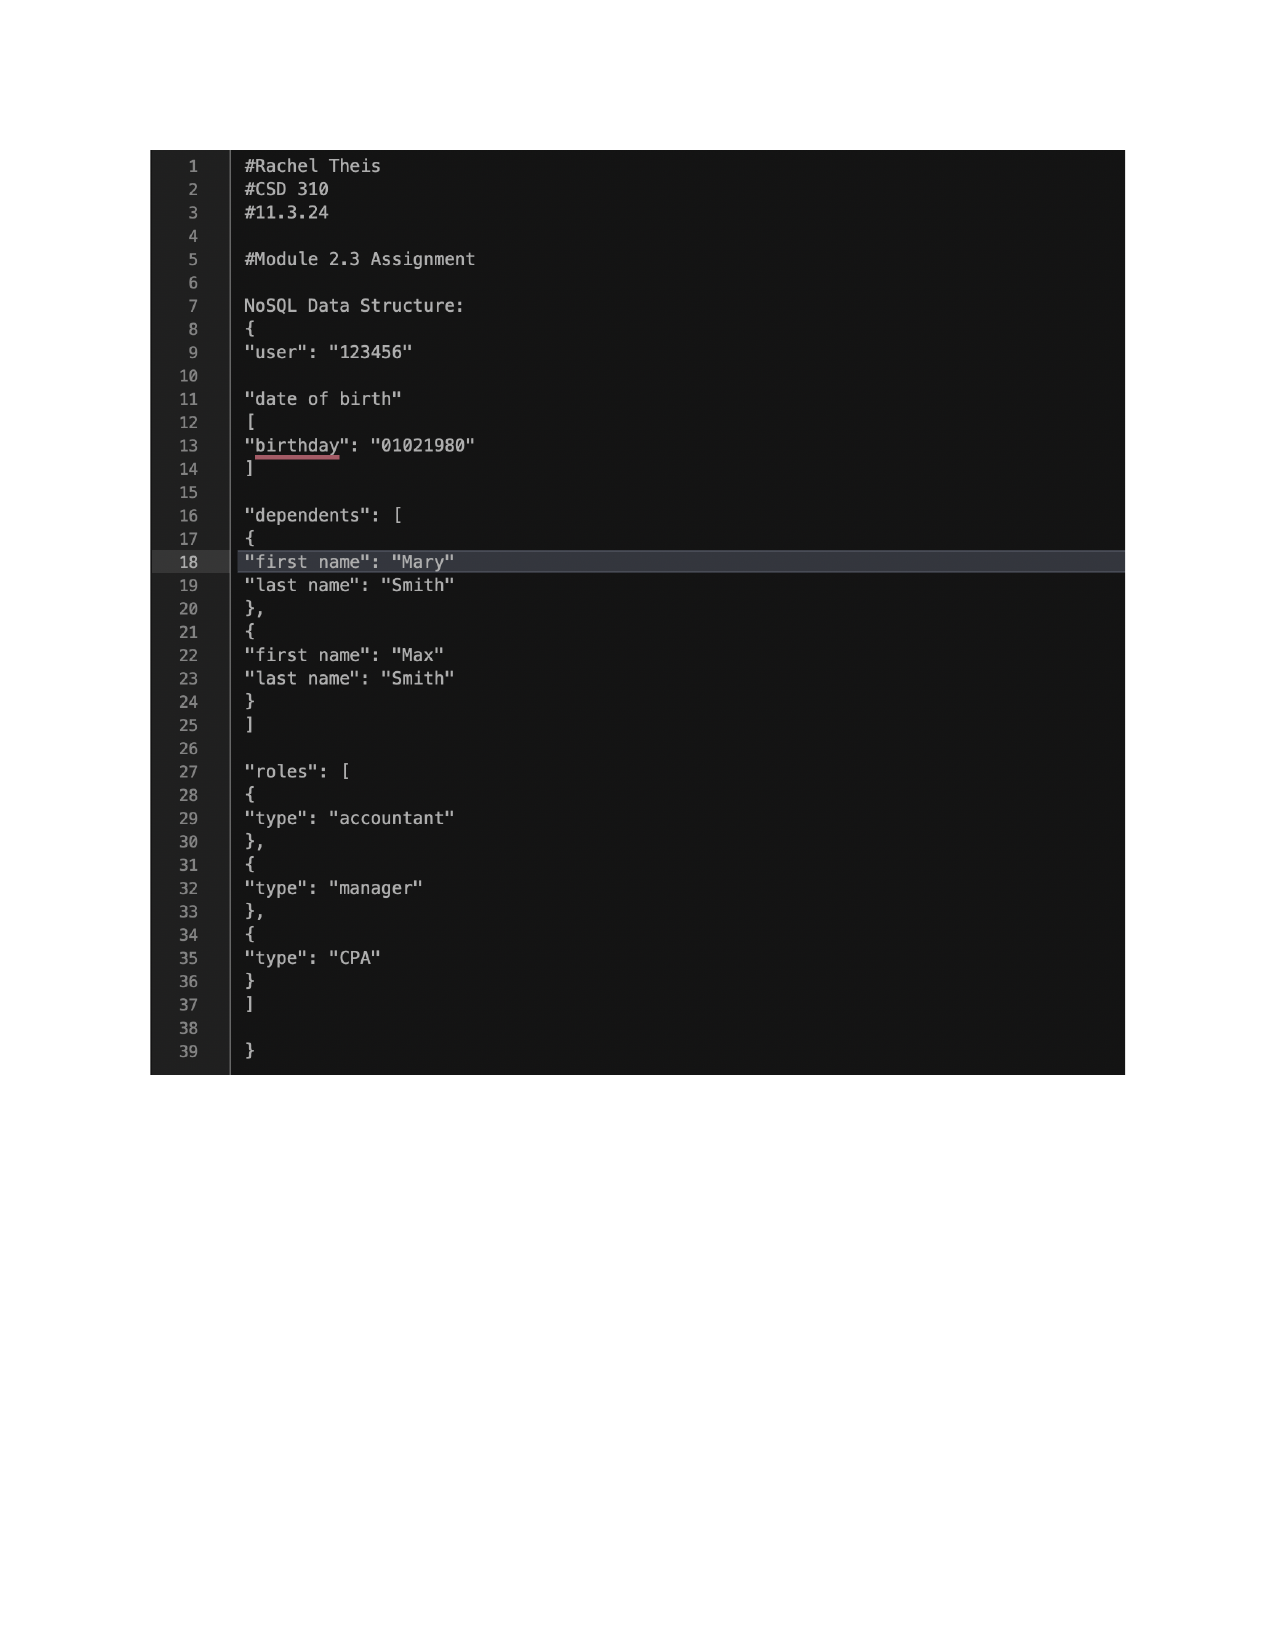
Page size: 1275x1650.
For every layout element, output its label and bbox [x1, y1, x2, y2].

picture [150, 150, 1125, 1075]
